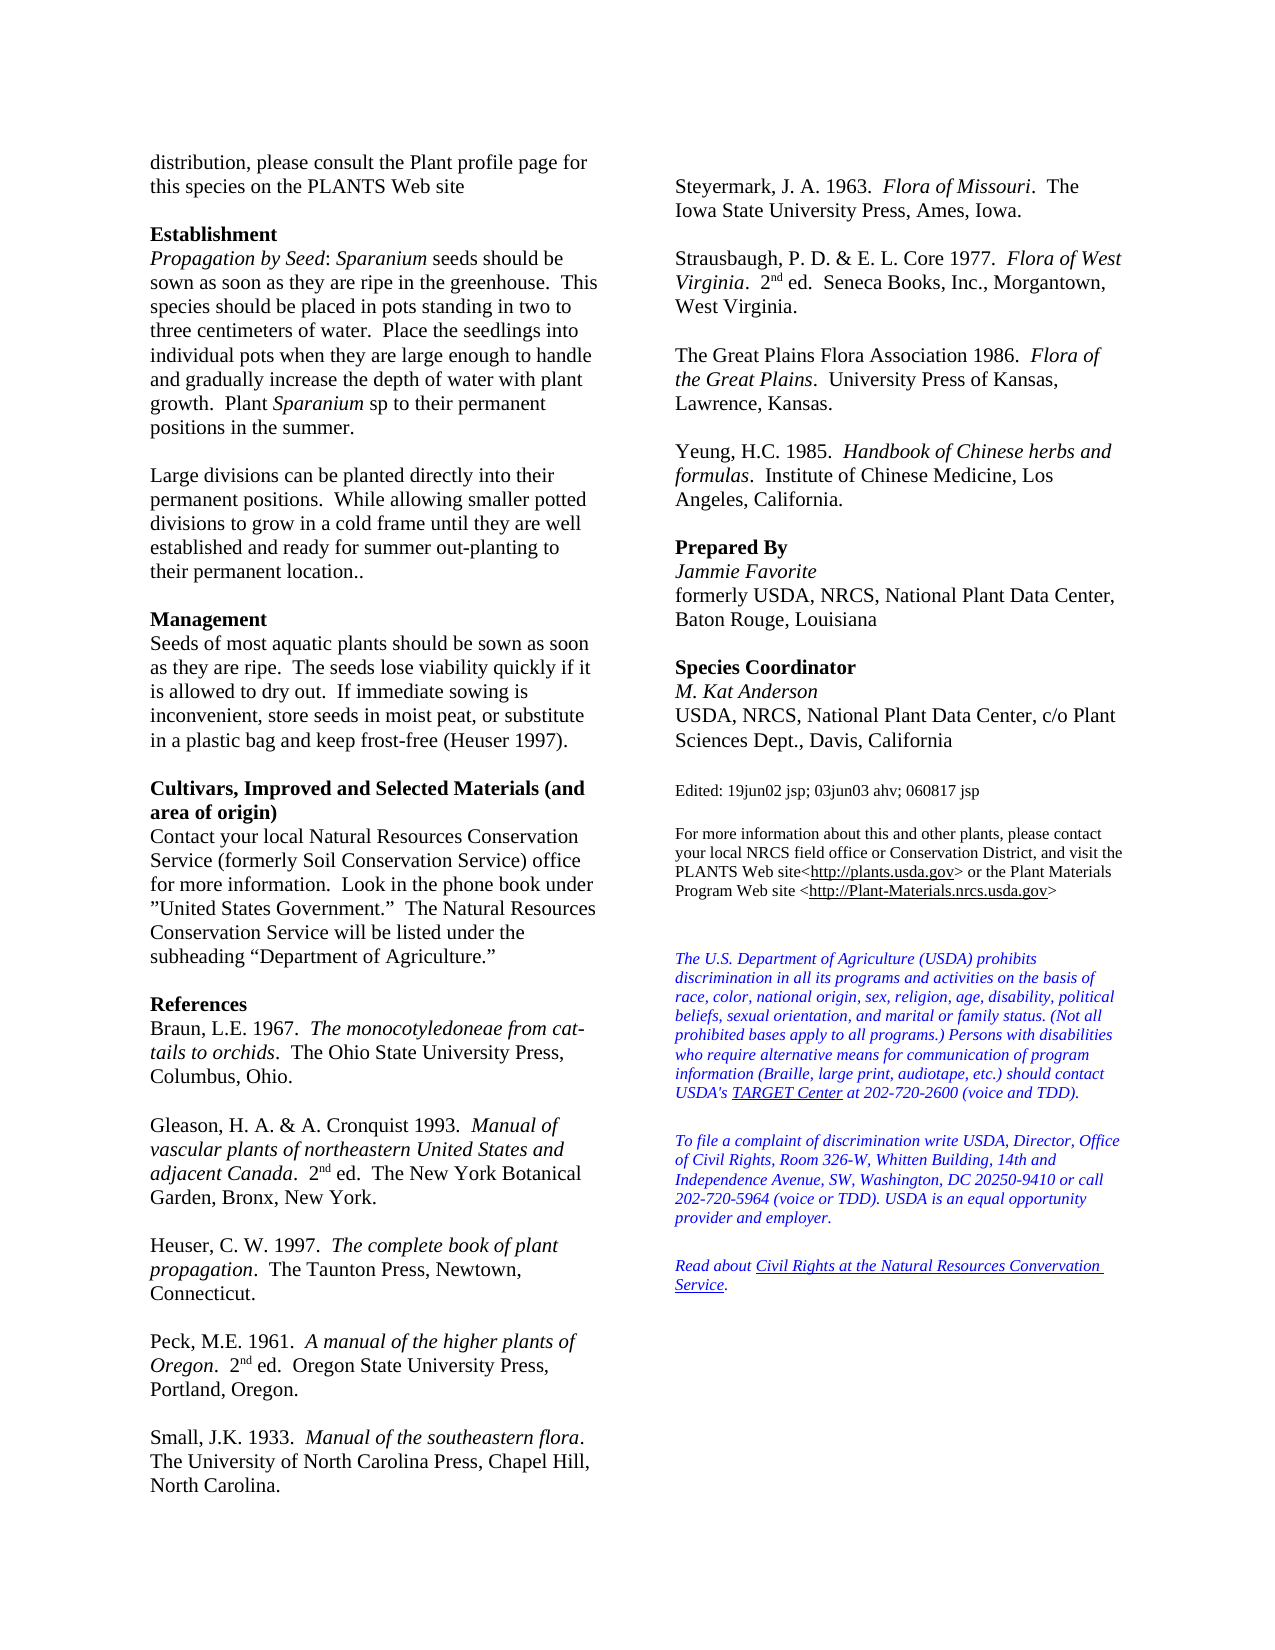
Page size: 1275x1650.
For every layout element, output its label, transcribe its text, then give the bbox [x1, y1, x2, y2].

text USDA, NRCS, , c/o Plant Sciences Dept., [675, 703, 1125, 752]
subtitle Management [150, 607, 600, 631]
text Small, J.K. 1933. Manual of the southeastern flora. The of Press, . [150, 1425, 600, 1497]
text Heuser, C. W. 1997. The complete book of plant propagation. The Press, . [150, 1233, 600, 1305]
text Contact your local Natural Resources Conservation Service (formerly Soil Conservation Service) office for more information. Look in the phone book under ”United States Government.” The Natural Resources Conservation Service will be listed under the subheading “Department of Agriculture.” [150, 824, 600, 968]
subtitle Establishment [150, 222, 600, 246]
text The Flora Association 1986. Flora of the . University Press of , . [675, 342, 1125, 415]
text To file a complaint of discrimination write USDA, Director, Office of Civil Rights, Room 326-W, Whitten Building, 14th and Independence Avenue, SW, Washington, DC 20250-9410 or call 202-720-5964 (voice or TDD). USDA is an equal opportunity provider and employer. [675, 1131, 1125, 1227]
text Strausbaugh, P. D. & E. L. Core 1977. Flora of . 2nd ed. Seneca Books, Inc., . [675, 246, 1125, 318]
text For more information about this and other plants, please contact your local NRCS field office or Conservation District, and visit the PLANTS Web site<http://plants.usda.gov> or the Plant Materials Program Web site <http://Plant-Materials.nrcs.usda.gov> [675, 823, 1125, 900]
subtitle Jammie Favorite [675, 559, 1125, 583]
text Propagation by Seed: Sparanium seeds should be sown as soon as they are ripe in the greenhouse. This species should be placed in pots standing in two to three centimeters of water. Place the seedlings into individual pots when they are large enough to handle [150, 246, 600, 367]
text Yeung, H.C. 1985. Handbook of Chinese herbs and formulas. of Medicine, . [675, 439, 1125, 511]
text Large divisions can be planted directly into their permanent positions. While allowing smaller potted divisions to grow in a cold frame until they are well established and ready for summer out-planting to their permanent location.. [150, 463, 600, 583]
text formerly USDA, NRCS, , [675, 583, 1125, 631]
text Edited: 19jun02 jsp; 03jun03 ahv; 060817 jsp [675, 780, 1125, 799]
text Gleason, H. A. & A. Cronquist 1993. Manual of vascular plants of northeastern United States and adjacent Canada. 2nd ed. The , . [150, 1112, 600, 1209]
text Braun, L.E. 1967. The monocotyledoneae from cat-tails to orchids. The Press, . [150, 1016, 600, 1088]
text Steyermark, J. A. 1963. Flora of . The Press, . [675, 174, 1125, 222]
subtitle References [150, 992, 600, 1016]
text Seeds of most aquatic plants should be sown as soon as they are ripe. The seeds lose viability quickly if it is allowed to dry out. If immediate sowing is inconvenient, store seeds in moist peat, or substitute in a plastic bag and keep frost-free (Heuser 1997). [150, 631, 600, 752]
text and gradually increase the depth of water with plant growth. Plant Sparanium sp to their permanent positions in the summer. [150, 367, 600, 439]
subtitle Species Coordinator [675, 655, 1125, 679]
subtitle Cultivars, Improved and Selected Materials (and area of origin) [150, 776, 600, 824]
text M. Kat Anderson [675, 679, 1125, 703]
text The Department of Agriculture (USDA) prohibits discrimination in all its programs and activities on the basis of race, color, national origin, sex, religion, age, disability, political beliefs, sexual orientation, and marital or family status. (Not all prohibited bases apply to all programs.) Persons with disabilities who require alternative means for communication of program information (Braille, large print, audiotape, etc.) should contact USDA's TARGET Center at 202-720-2600 (voice and TDD). [675, 948, 1125, 1102]
text Peck, M.E. 1961. A manual of the higher plants of Oregon. 2nd ed. Press, . [150, 1329, 600, 1401]
subtitle Prepared By [675, 535, 1125, 559]
text Read about Civil Rights at the Natural Resources Convervation Service. [675, 1256, 1125, 1294]
